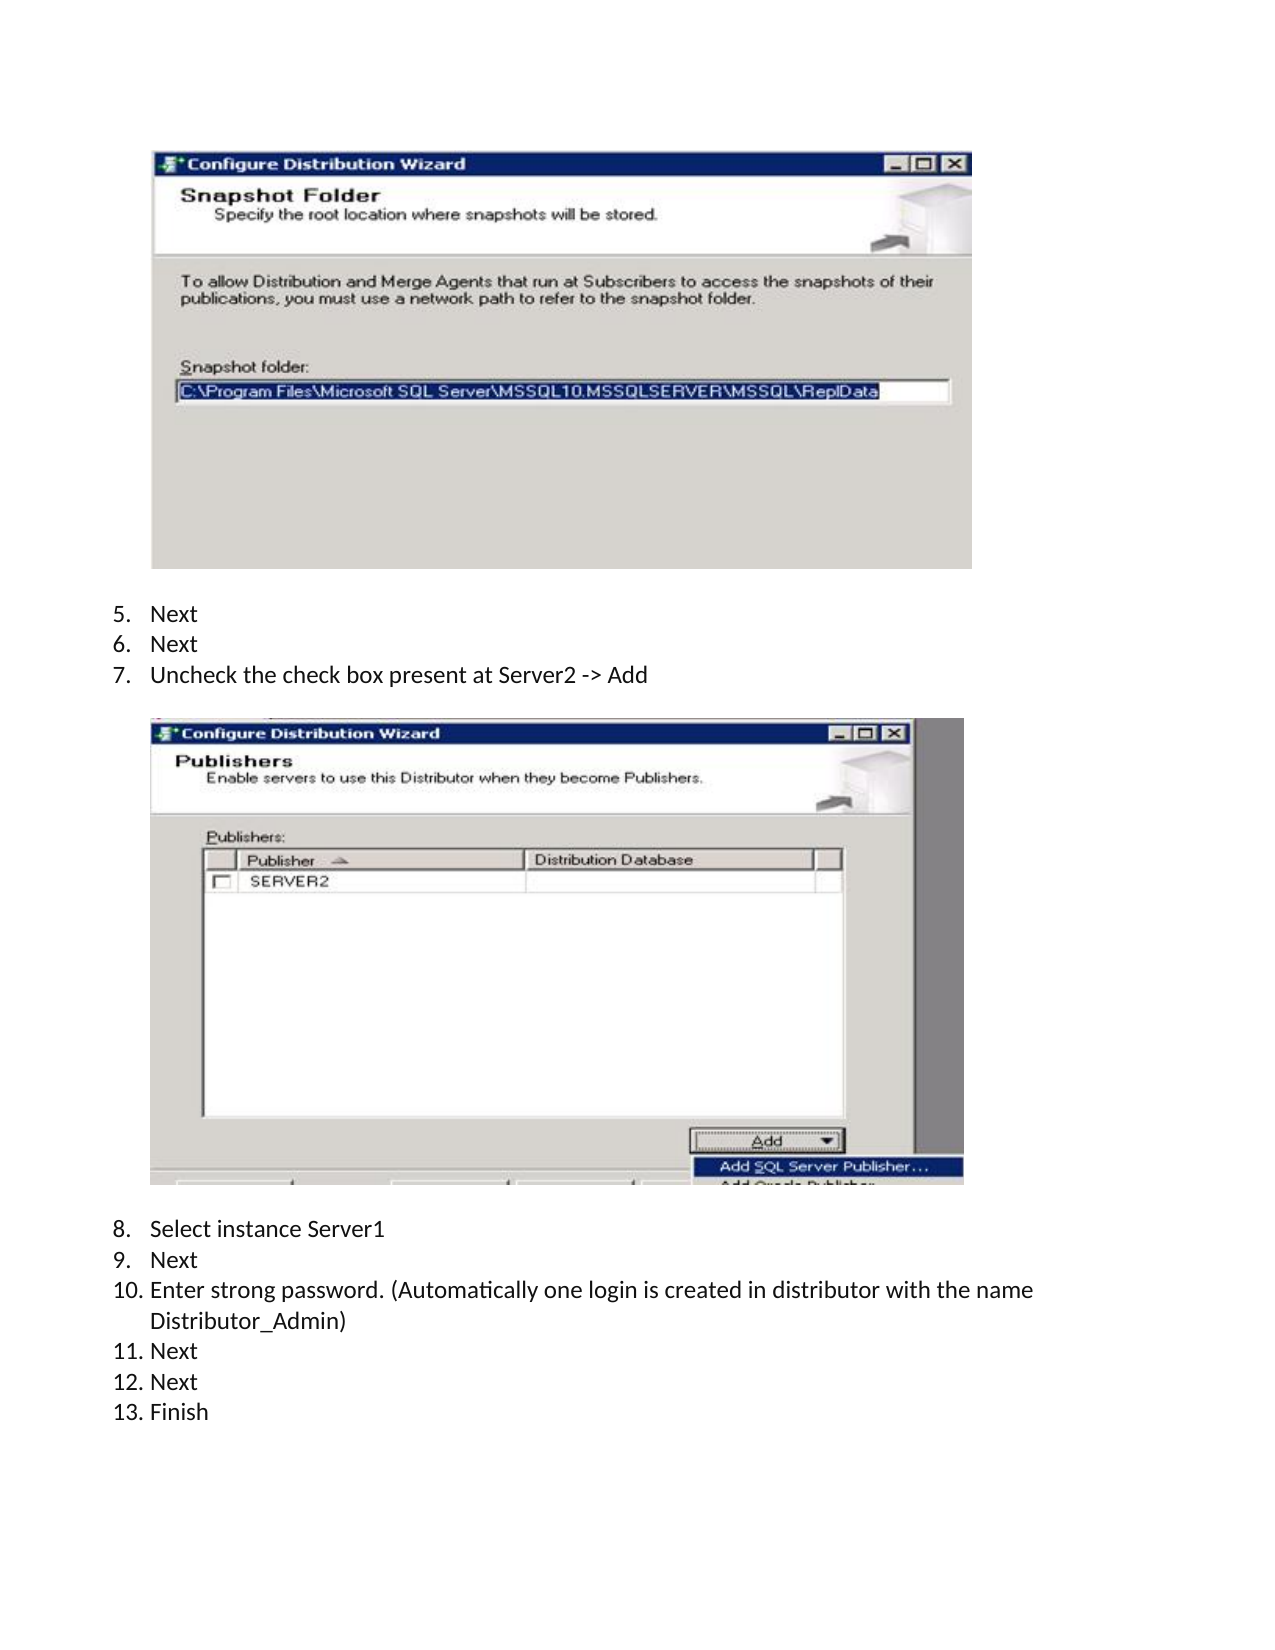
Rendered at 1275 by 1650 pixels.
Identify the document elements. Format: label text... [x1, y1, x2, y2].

list Next [112, 628, 1125, 659]
list Next [112, 598, 1125, 628]
list Select instance Server1 [112, 1213, 1125, 1244]
list Enter strong password. (Automatically one login is created in distributor with the name Distributor_Admin) [112, 1274, 1125, 1336]
list Next [112, 1366, 1125, 1397]
list Next [112, 1336, 1125, 1366]
picture [150, 150, 972, 569]
list Finish [112, 1397, 1125, 1427]
list Uncheck the check box present at Server2 -> Add [112, 659, 1125, 689]
list Next [112, 1244, 1125, 1274]
picture [150, 718, 964, 1185]
